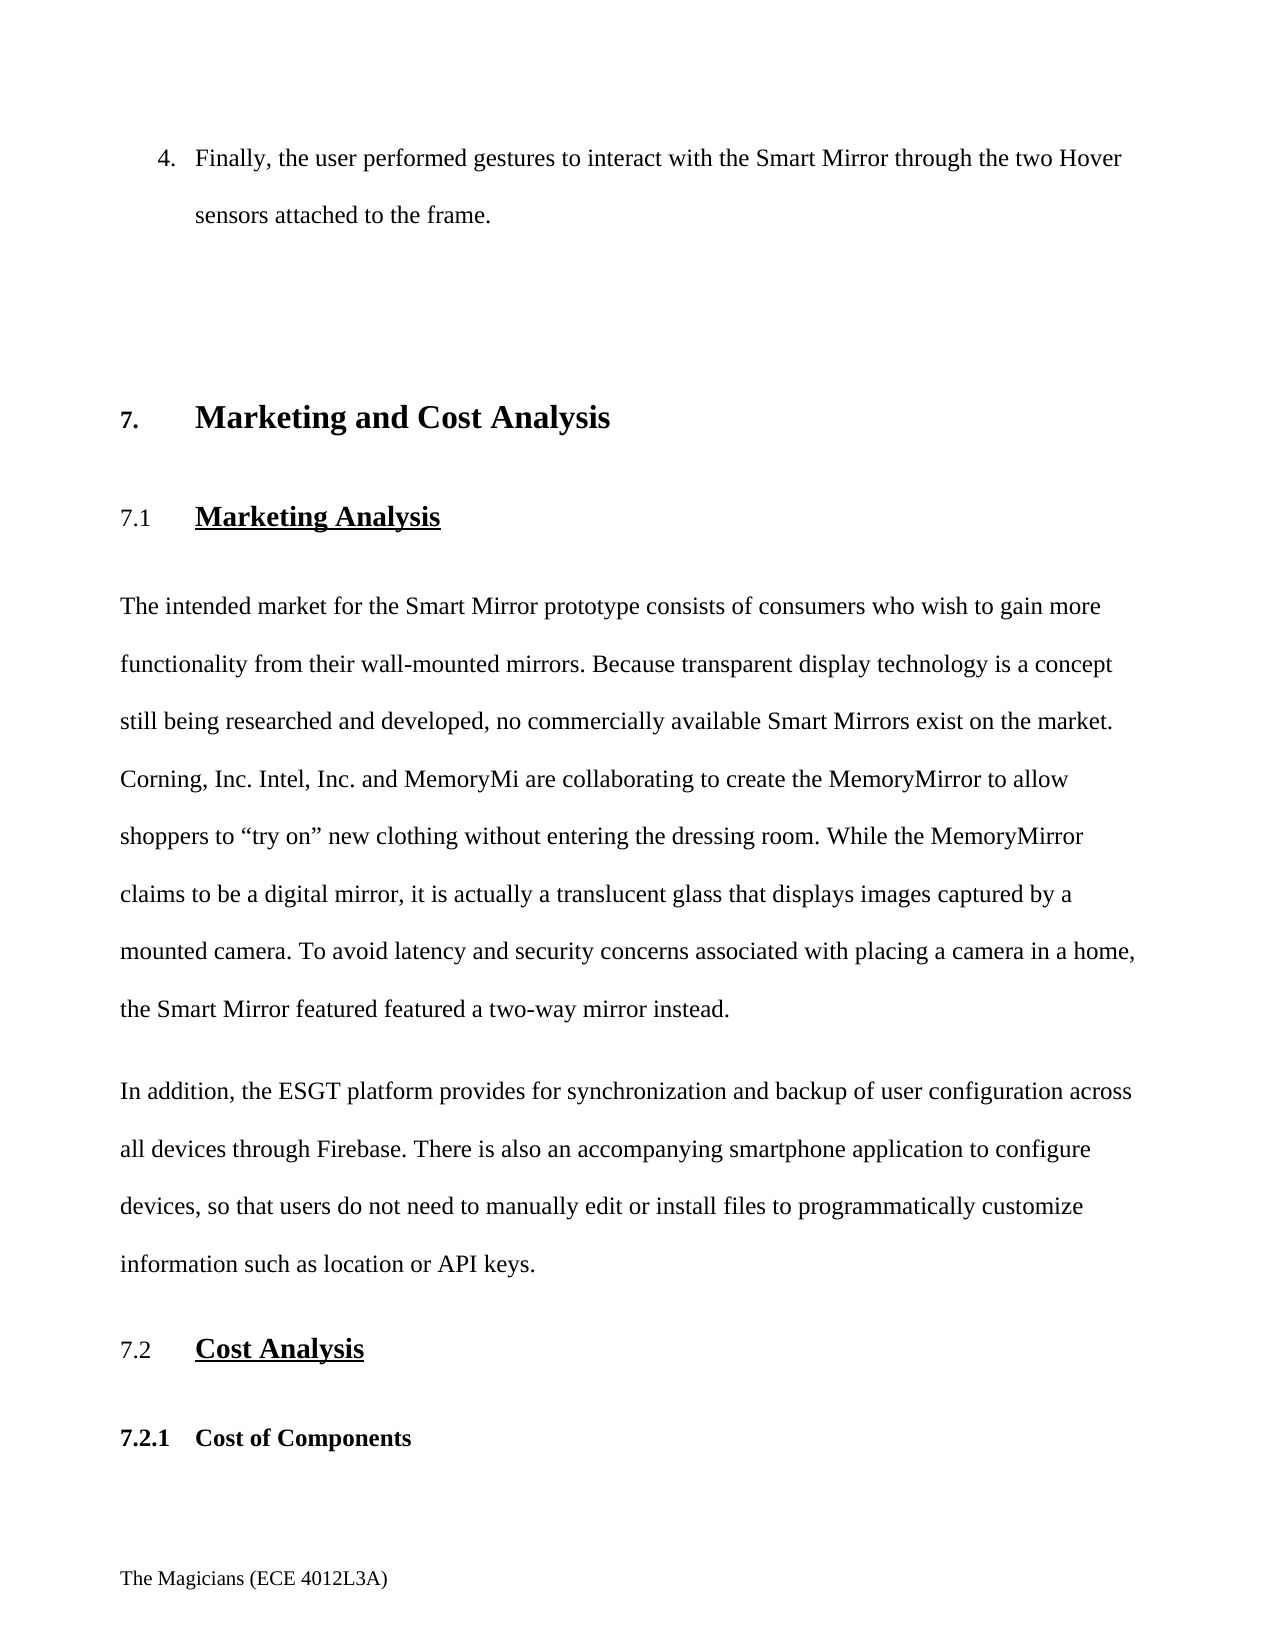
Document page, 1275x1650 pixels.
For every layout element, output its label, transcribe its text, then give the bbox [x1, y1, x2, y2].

list Marketing and Cost Analysis [120, 398, 1155, 436]
text The intended market for the Smart Mirror prototype consists of consumers who wish to gain more functionality from their wall-mounted mirrors. Because transparent display technology is a concept still being researched and developed, no commercially available Smart Mirrors exist on the market. Corning, Inc. Intel, Inc. and MemoryMi are collaborating to create the MemoryMirror to allow shoppers to “try on” new clothing without entering the dressing room. While the MemoryMirror claims to be a digital mirror, it is actually a translucent glass that displays images captured by a mounted camera. To avoid latency and security concerns associated with placing a camera in a home, the Smart Mirror featured featured a two-way mirror instead. [120, 591, 1155, 1023]
text In addition, the ESGT platform provides for synchronization and backup of user configuration across all devices through Firebase. There is also an accompanying smartphone application to configure devices, so that users do not need to manually edit or install files to programmatically customize information such as location or API keys. [120, 1076, 1155, 1278]
list Cost Analysis [120, 1331, 1155, 1365]
list Finally, the user performed gestures to interact with the Smart Mirror through the two Hover sensors attached to the frame. [157, 143, 1155, 229]
list Marketing Analysis [120, 499, 1155, 533]
text 7.2.1 Cost of Components [120, 1423, 1155, 1452]
